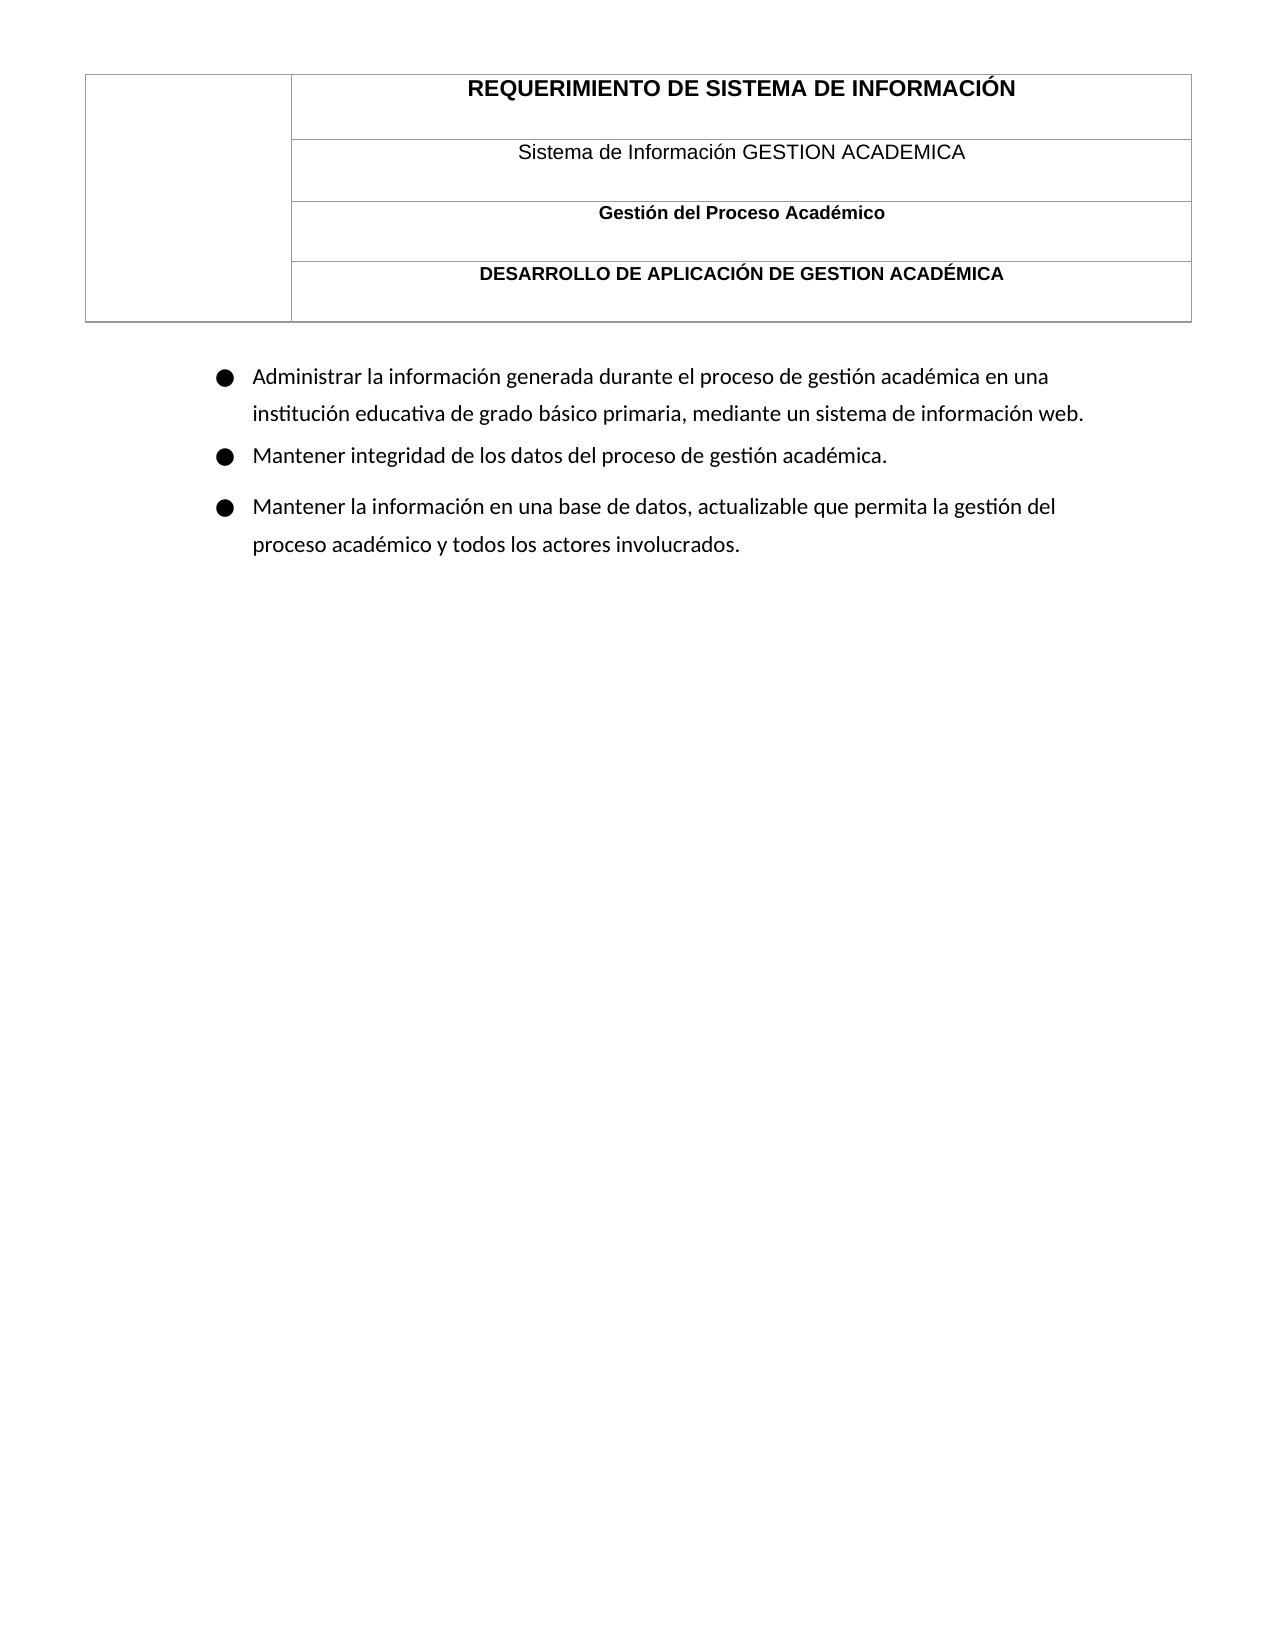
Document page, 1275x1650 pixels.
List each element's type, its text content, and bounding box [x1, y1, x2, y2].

list Mantener la información en una base de datos, actualizable que permita la gestión del proceso académico y todos los actores involucrados. [215, 481, 1098, 558]
list Mantener integridad de los datos del proceso de gestión académica. [215, 430, 1098, 477]
list Administrar la información generada durante el proceso de gestión académica en una institución educativa de grado básico primaria, mediante un sistema de información web. [215, 350, 1098, 428]
